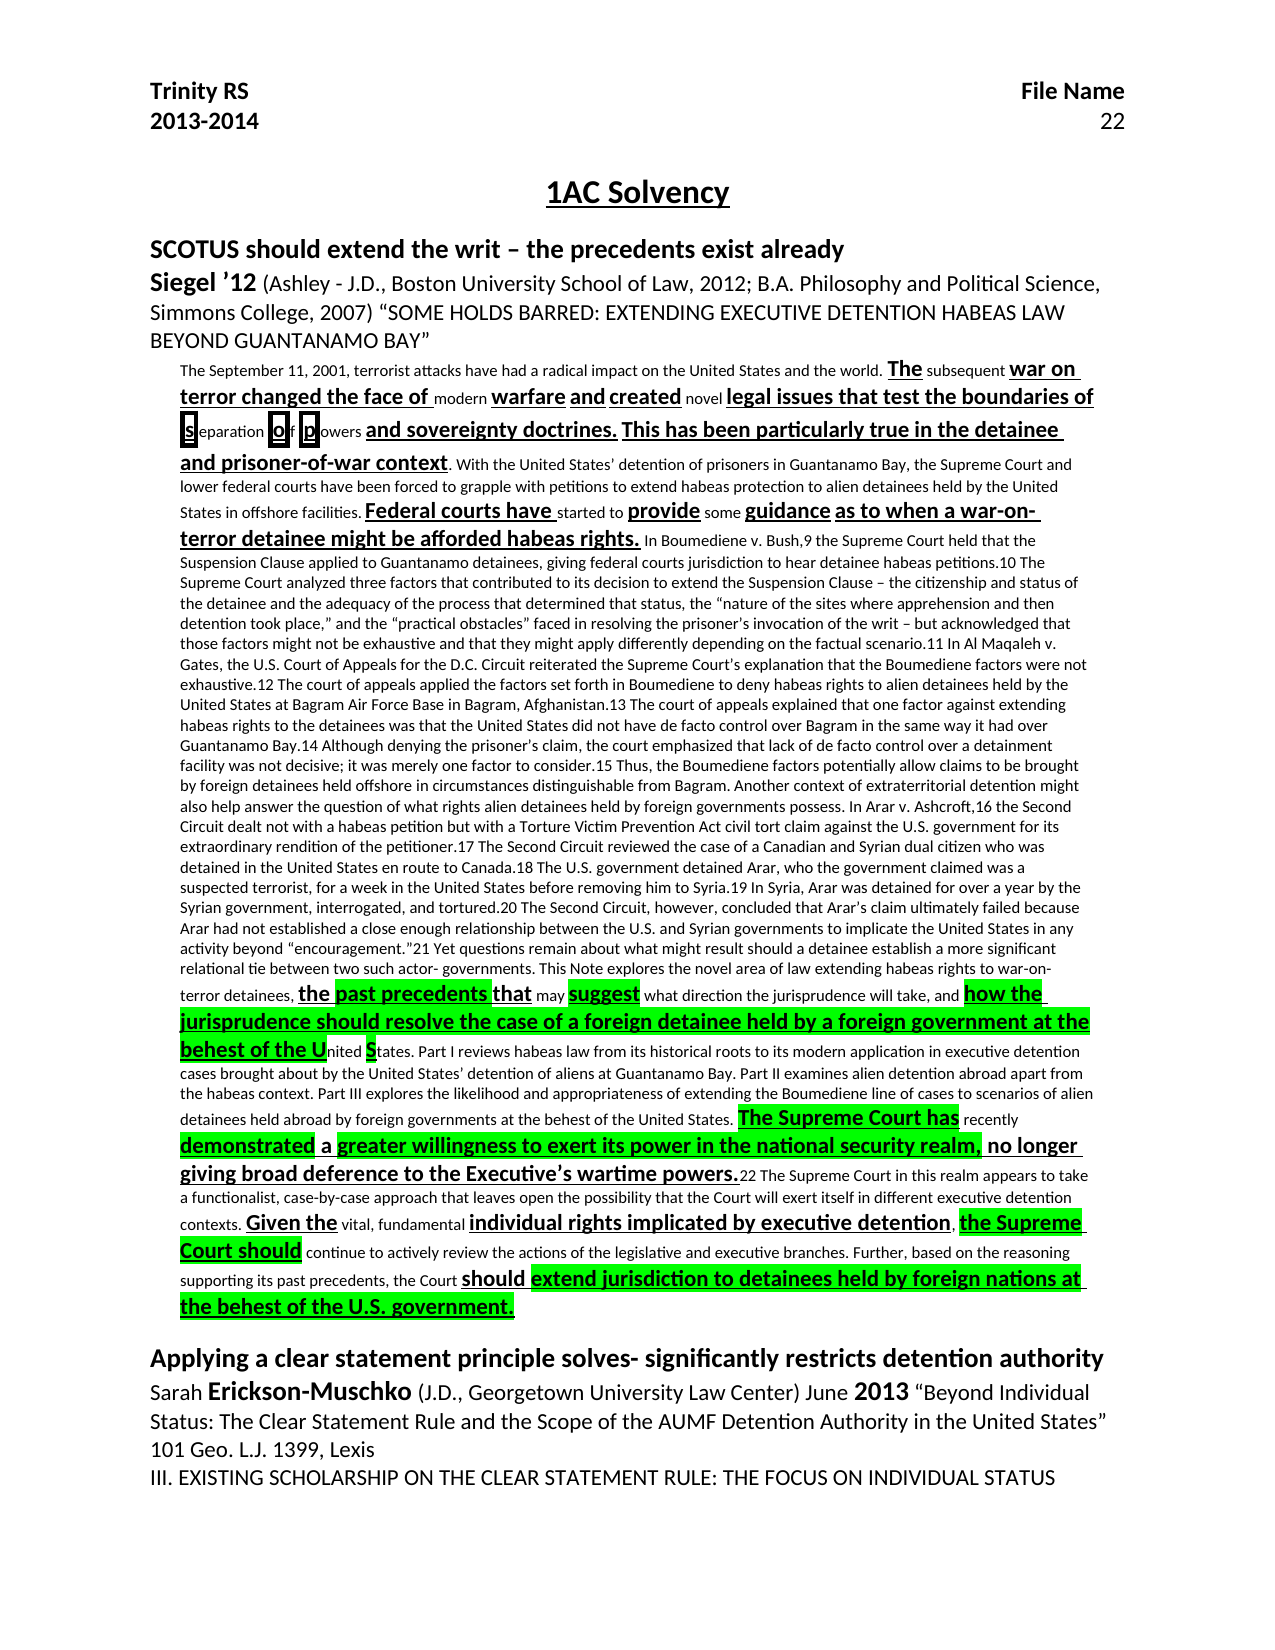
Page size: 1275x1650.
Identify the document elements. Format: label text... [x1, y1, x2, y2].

subtitle Applying a clear statement principle solves- significantly restricts detention authority [150, 1341, 1125, 1374]
subtitle SCOTUS should extend the writ – the precedents exist already [150, 232, 1125, 265]
text Siegel ’12 (Ashley - J.D., Boston University School of Law, 2012; B.A. Philosophy and Political Science, Simmons College, 2007) “SOME HOLDS BARRED: EXTENDING EXECUTIVE DETENTION HABEAS LAW BEYOND GUANTANAMO BAY” [150, 265, 1125, 354]
text III. EXISTING SCHOLARSHIP ON THE CLEAR STATEMENT RULE: THE FOCUS ON INDIVIDUAL STATUS [150, 1463, 1125, 1491]
subtitle 1AC Solvency [150, 171, 1125, 212]
text Sarah Erickson-Muschko (J.D., Georgetown University Law Center) June 2013 “Beyond Individual Status: The Clear Statement Rule and the Scope of the AUMF Detention Authority in the United States” 101 Geo. L.J. 1399, Lexis [150, 1374, 1125, 1463]
text The September 11, 2001, terrorist attacks have had a radical impact on the United States and the world. The subsequent war on terror changed the face of modern warfare and created novel legal issues that test the boundaries of separation of powers and sovereignty doctrines. This has been particularly true in the detainee and prisoner-of-war context. With the United States’ detention of prisoners in Guantanamo Bay, the Supreme Court and lower federal courts have been forced to grapple with petitions to extend habeas protection to alien detainees held by the United States in offshore facilities. Federal courts have started to provide some guidance as to when a war-on- terror detainee might be afforded habeas rights. In Boumediene v. Bush,9 the Supreme Court held that the Suspension Clause applied to Guantanamo detainees, giving federal courts jurisdiction to hear detainee habeas petitions.10 The Supreme Court analyzed three factors that contributed to its decision to extend the Suspension Clause – the citizenship and status of the detainee and the adequacy of the process that determined that status, the “nature of the sites where apprehension and then detention took place,” and the “practical obstacles” faced in resolving the prisoner’s invocation of the writ – but acknowledged that those factors might not be exhaustive and that they might apply differently depending on the factual scenario.11 In Al Maqaleh v. Gates, the U.S. Court of Appeals for the D.C. Circuit reiterated the Supreme Court’s explanation that the Boumediene factors were not exhaustive.12 The court of appeals applied the factors set forth in Boumediene to deny habeas rights to alien detainees held by the United States at Bagram Air Force Base in Bagram, Afghanistan.13 The court of appeals explained that one factor against extending habeas rights to the detainees was that the United States did not have de facto control over Bagram in the same way it had over Guantanamo Bay.14 Although denying the prisoner’s claim, the court emphasized that lack of de facto control over a detainment facility was not decisive; it was merely one factor to consider.15 Thus, the Boumediene factors potentially allow claims to be brought by foreign detainees held offshore in circumstances distinguishable from Bagram. Another context of extraterritorial detention might also help answer the question of what rights alien detainees held by foreign governments possess. In Arar v. Ashcroft,16 the Second Circuit dealt not with a habeas petition but with a Torture Victim Prevention Act civil tort claim against the U.S. government for its extraordinary rendition of the petitioner.17 The Second Circuit reviewed the case of a Canadian and Syrian dual citizen who was detained in the United States en route to Canada.18 The U.S. government detained Arar, who the government claimed was a suspected terrorist, for a week in the United States before removing him to Syria.19 In Syria, Arar was detained for over a year by the Syrian government, interrogated, and tortured.20 The Second Circuit, however, concluded that Arar’s claim ultimately failed because Arar had not established a close enough relationship between the U.S. and Syrian governments to implicate the United States in any activity beyond “encouragement.”21 Yet questions remain about what might result should a detainee establish a more significant relational tie between two such actor- governments. This Note explores the novel area of law extending habeas rights to war-on- terror detainees, the past precedents that may suggest what direction the jurisprudence will take, and how the jurisprudence should resolve the case of a foreign detainee held by a foreign government at the behest of the United States. Part I reviews habeas law from its historical roots to its modern application in executive detention cases brought about by the United States’ detention of aliens at Guantanamo Bay. Part II examines alien detention abroad apart from the habeas context. Part III explores the likelihood and appropriateness of extending the Boumediene line of cases to scenarios of alien detainees held abroad by foreign governments at the behest of the United States. The Supreme Court has recently demonstrated a greater willingness to exert its power in the national security realm, no longer giving broad deference to the Executive’s wartime powers.22 The Supreme Court in this realm appears to take a functionalist, case-by-case approach that leaves open the possibility that the Court will exert itself in different executive detention contexts. Given the vital, fundamental individual rights implicated by executive detention, the Supreme Court should continue to actively review the actions of the legislative and executive branches. Further, based on the reasoning supporting its past precedents, the Court should extend jurisdiction to detainees held by foreign nations at the behest of the U.S. government. [180, 354, 1095, 1320]
